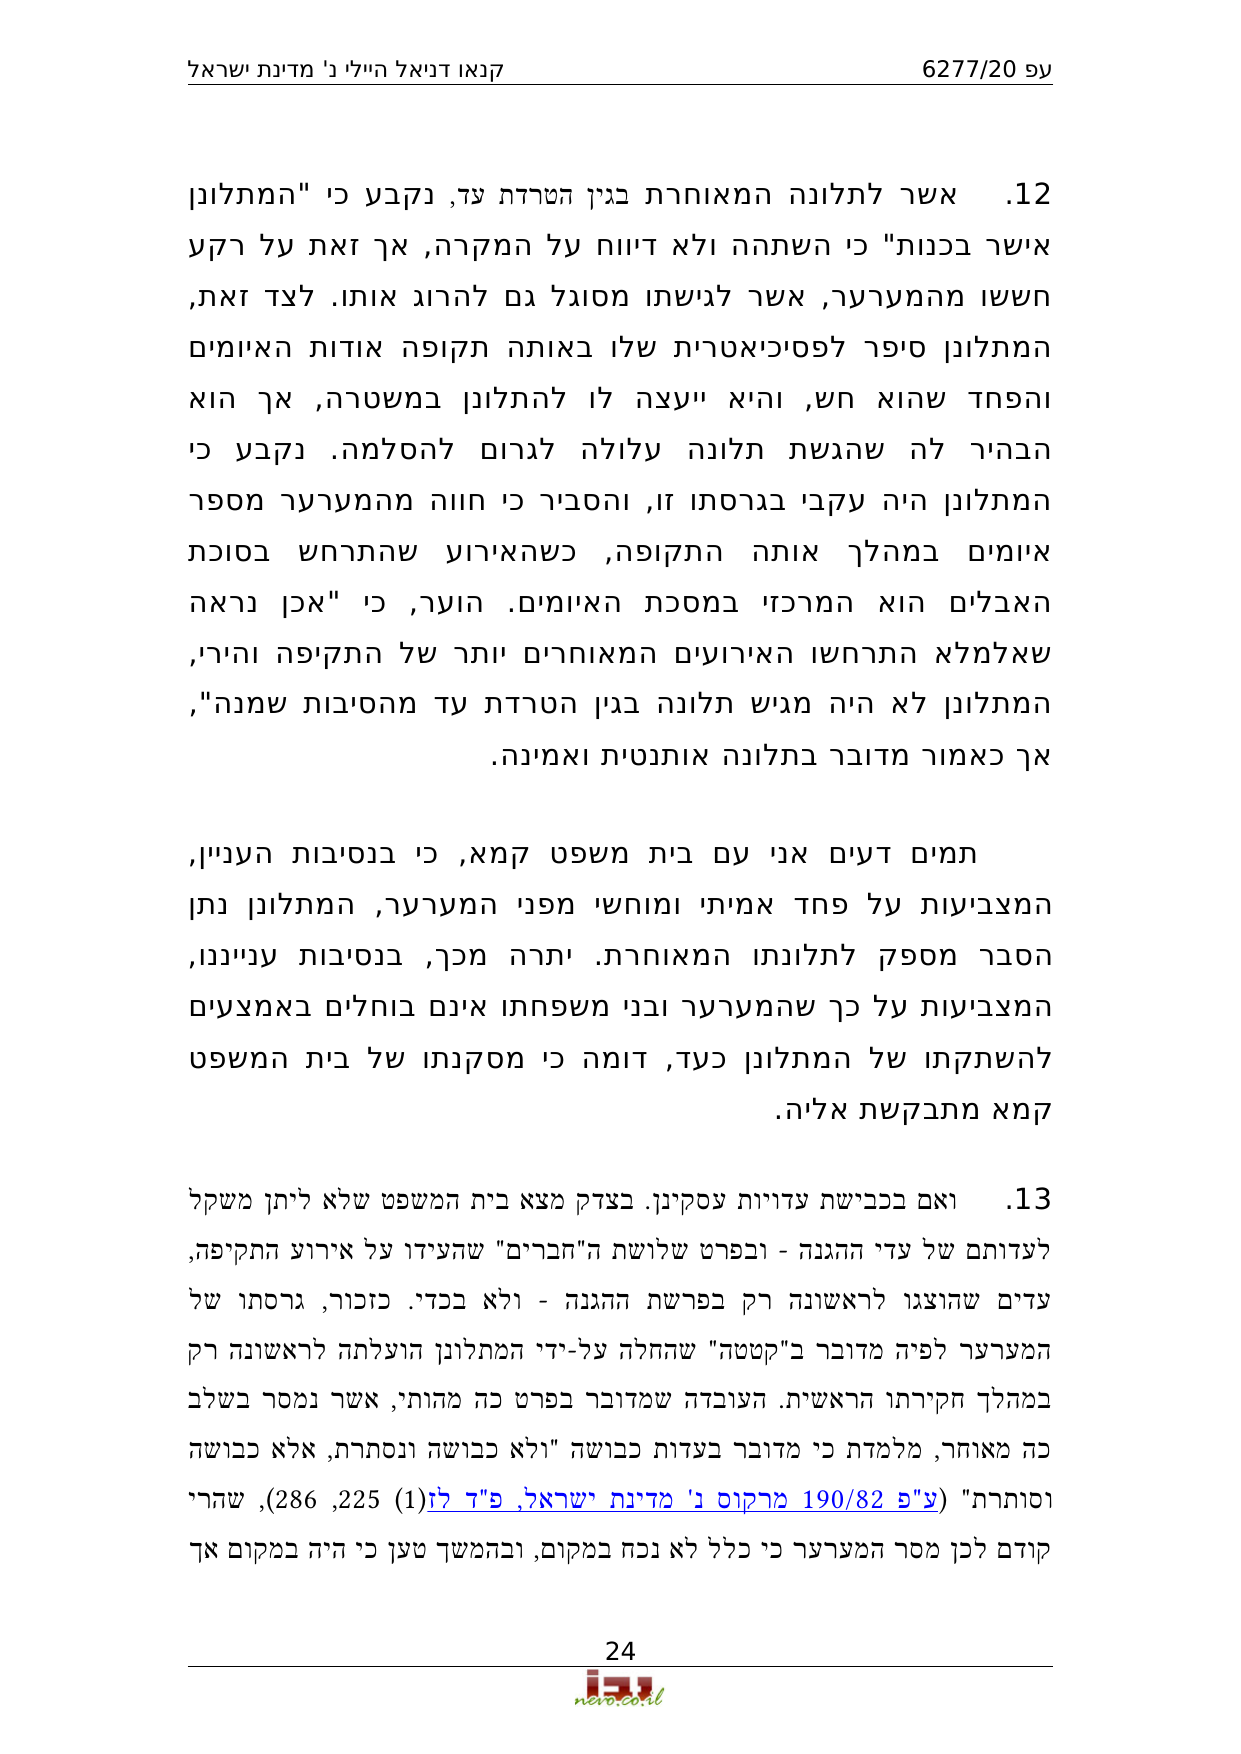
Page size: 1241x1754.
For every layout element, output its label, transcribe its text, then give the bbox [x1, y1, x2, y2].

text תמים דעים אני עם בית משפט קמא, כי בנסיבות העניין, המצביעות על פחד אמיתי ומוחשי מפני המערער, המתלונן נתן הסבר מספק לתלונתו המאוחרת. יתרה מכך, בנסיבות ענייננו, המצביעות על כך שהמערער ובני משפחתו אינם בוחלים באמצעים להשתקתו של המתלונן כעד, דומה כי מסקנתו של בית המשפט קמא מתבקשת אליה. [188, 836, 1053, 1126]
picture [574, 1669, 666, 1707]
list אשר לתלונה המאוחרת בגין הטרדת עד, נקבע כי "המתלונן אישר בכנות" כי השתהה ולא דיווח על המקרה, אך זאת על רקע חששו מהמערער, אשר לגישתו מסוגל גם להרוג אותו. לצד זאת, המתלונן סיפר לפסיכיאטרית שלו באותה תקופה אודות האיומים והפחד שהוא חש, והיא ייעצה לו להתלונן במשטרה, אך הוא הבהיר לה שהגשת תלונה עלולה לגרום להסלמה. נקבע כי המתלונן היה עקבי בגרסתו זו, והסביר כי חווה מהמערער מספר איומים במהלך אותה התקופה, כשהאירוע שהתרחש בסוכת האבלים הוא המרכזי במסכת האיומים. הוער, כי "אכן נראה שאלמלא התרחשו האירועים המאוחרים יותר של התקיפה והירי, המתלונן לא היה מגיש תלונה בגין הטרדת עד מהסיבות שמנה", אך כאמור מדובר בתלונה אותנטית ואמינה. [188, 177, 1053, 772]
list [188, 1183, 1053, 1566]
